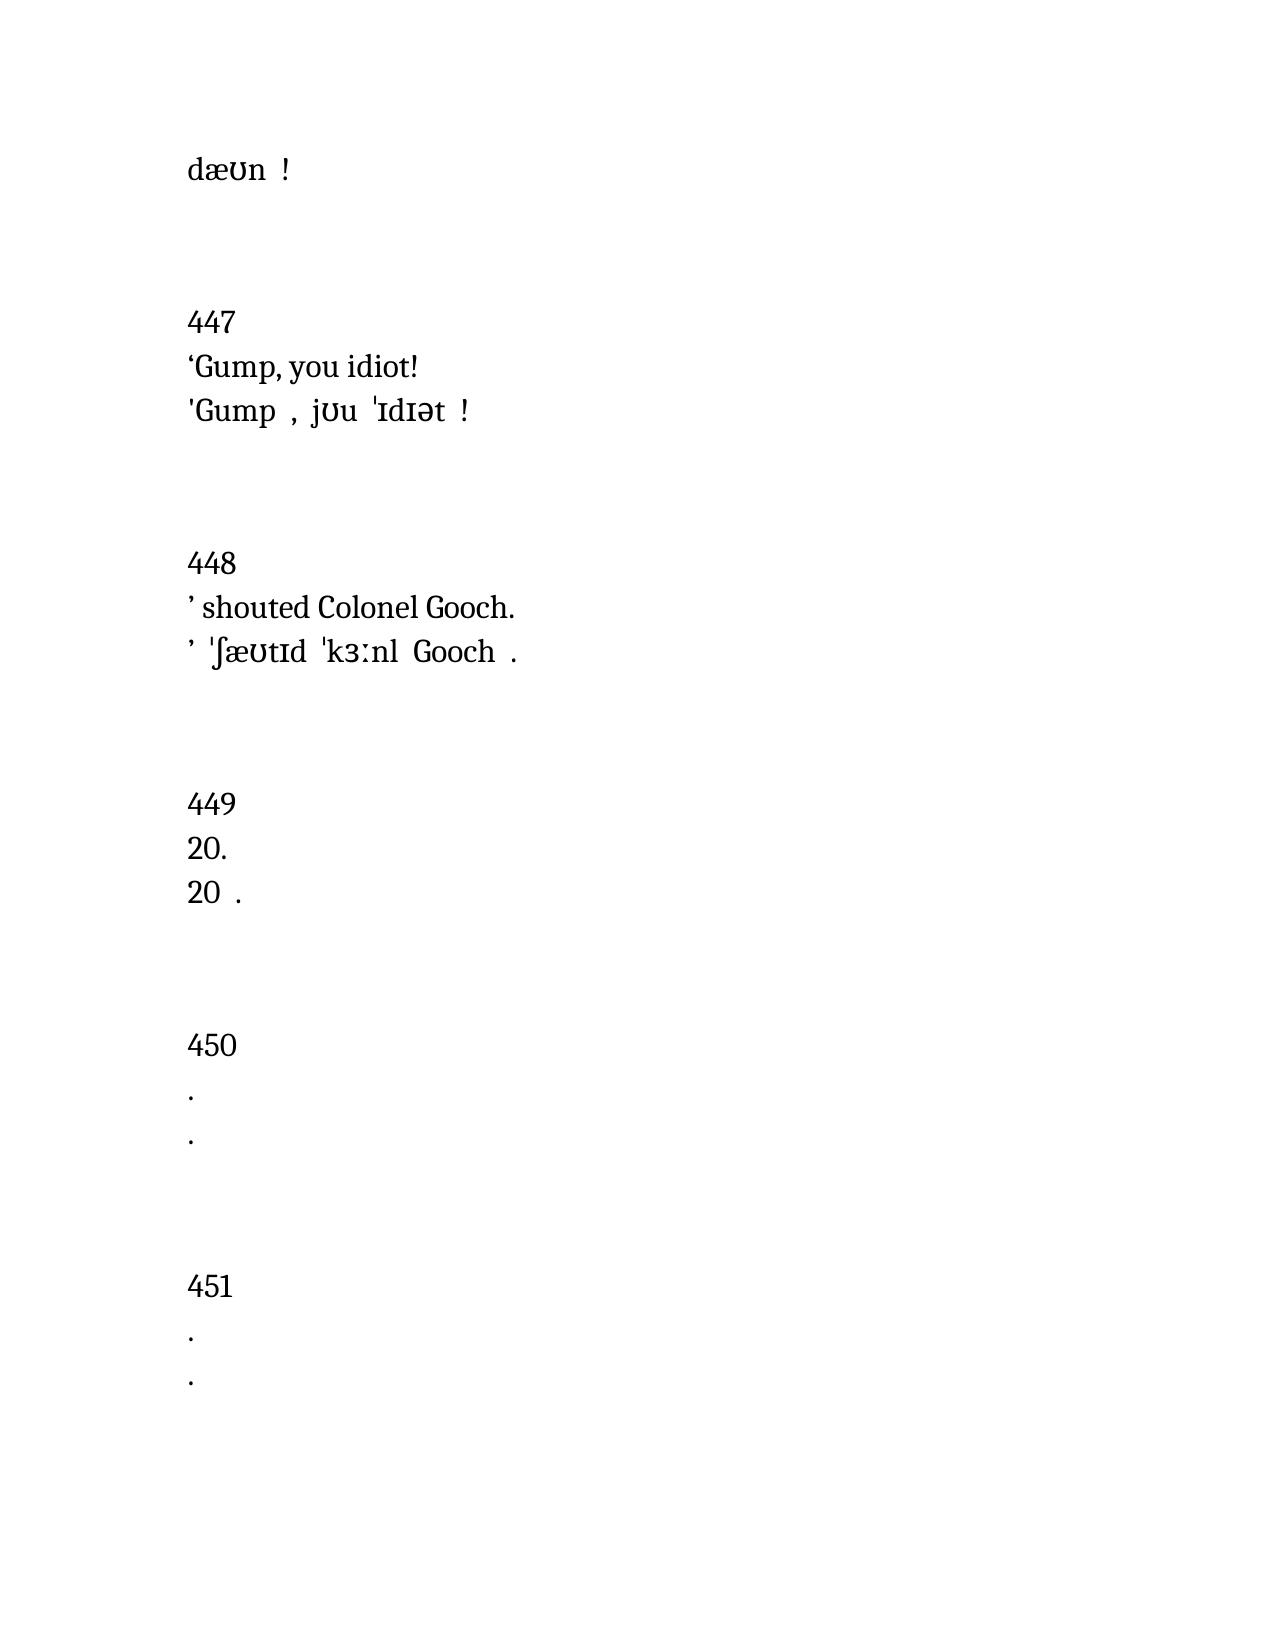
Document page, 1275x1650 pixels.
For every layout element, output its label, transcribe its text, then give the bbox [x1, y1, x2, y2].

text 447 ‘Gump, you idiot! 'Gump , jʊu ˈɪdɪət ! [187, 303, 1087, 518]
text 448 ’ shouted Colonel Gooch. ’ ˈʃæʊtɪd ˈkɜːnl Gooch . [187, 544, 1087, 759]
text 449 20. 20 . [187, 785, 1087, 1000]
text 450 . . [187, 1026, 1087, 1241]
text 451 . . [187, 1268, 1087, 1482]
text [187, 150, 1087, 276]
